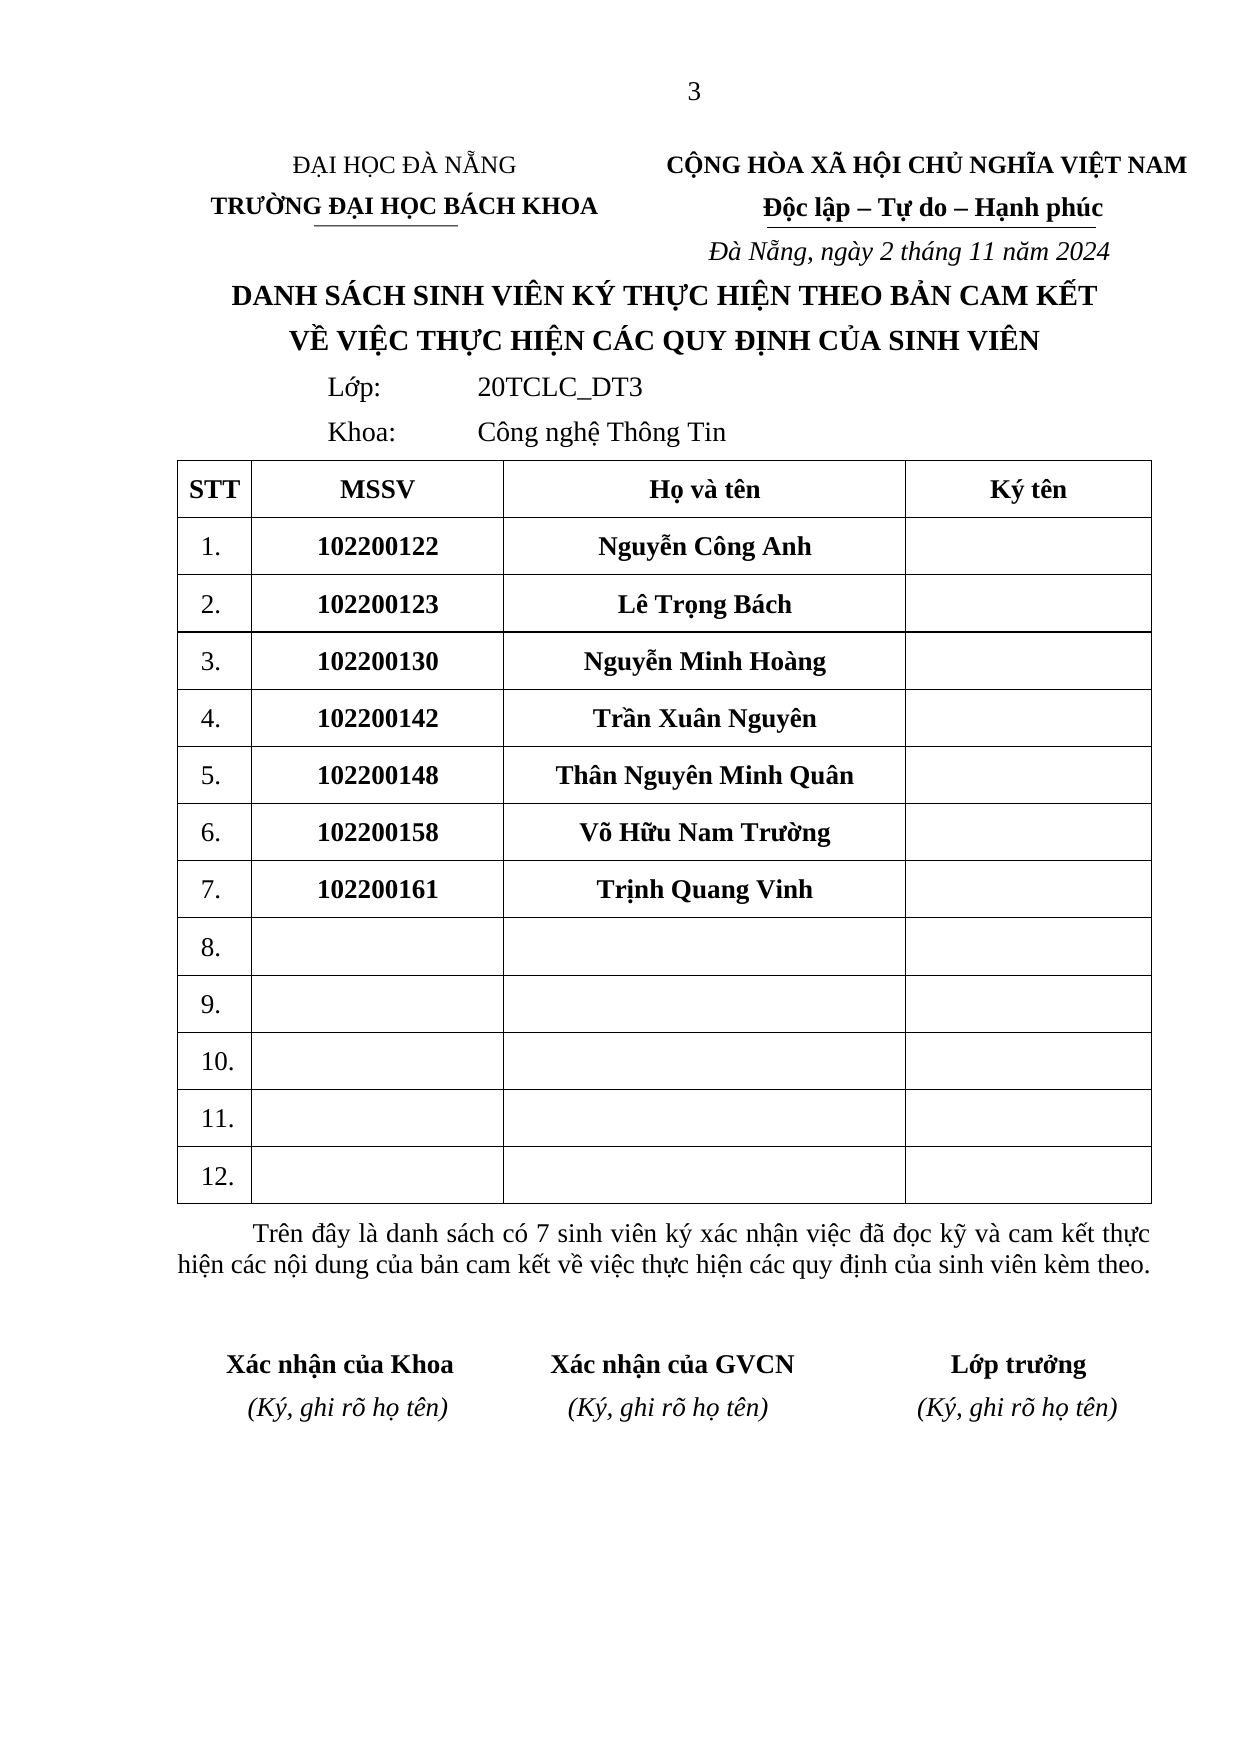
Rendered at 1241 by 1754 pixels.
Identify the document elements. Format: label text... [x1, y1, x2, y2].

table_cell Thân Nguyên Minh Quân [504, 747, 905, 803]
table_cell Nguyễn Minh Hoàng [504, 633, 905, 688]
table_cell [178, 918, 251, 974]
table_cell [906, 804, 1151, 860]
table_cell [178, 575, 251, 631]
table_cell [906, 747, 1151, 803]
table_header Ký tên [906, 461, 1151, 517]
table_cell 102200158 [252, 804, 503, 860]
table_cell 102200130 [252, 633, 503, 688]
table_header Lớp trưởng (Ký, ghi rõ họ tên) [826, 1335, 1152, 1566]
table_cell [906, 518, 1151, 574]
table_cell [178, 690, 251, 746]
table_header Họ và tên [504, 461, 905, 517]
table_cell 102200148 [252, 747, 503, 803]
table_cell Nguyễn Công Anh [504, 518, 905, 574]
table_header Xác nhận của GVCN (Ký, ghi rõ họ tên) [502, 1335, 826, 1566]
table_cell [178, 1033, 251, 1089]
table_cell Võ Hữu Nam Trường [504, 804, 905, 860]
table_cell Trịnh Quang Vinh [504, 861, 905, 917]
table_cell [252, 918, 503, 974]
table_cell [504, 918, 905, 974]
table_cell 102200142 [252, 690, 503, 746]
text VỀ VIỆC THỰC HIỆN CÁC QUY ĐỊNH CỦA SINH VIÊN [177, 324, 1152, 357]
table_cell [504, 1147, 905, 1203]
table_cell [252, 1033, 503, 1089]
table_cell [504, 1090, 905, 1146]
table_header Xác nhận của Khoa (Ký, ghi rõ họ tên) [177, 1335, 502, 1566]
table_cell [906, 1033, 1151, 1089]
table_cell [178, 1090, 251, 1146]
table_header CỘNG HÒA XÃ HỘI CHỦ NGHĨA VIỆT NAM Độc lập – Tự do – Hạnh phúc [631, 137, 1222, 235]
text DANH SÁCH SINH VIÊN KÝ THỰC HIỆN THEO BẢN CAM KẾT [177, 278, 1152, 312]
table_header ĐẠI HỌC ĐÀ NẴNG TRƯỜNG ĐẠI HỌC BÁCH KHOA [177, 137, 631, 235]
table_cell [906, 1090, 1151, 1146]
table_cell Trần Xuân Nguyên [504, 690, 905, 746]
table_cell 102200161 [252, 861, 503, 917]
table_cell [178, 1147, 251, 1203]
table_cell Lê Trọng Bách [504, 575, 905, 631]
table_cell [906, 1147, 1151, 1203]
table_cell [504, 976, 905, 1032]
table_cell [504, 1033, 905, 1089]
table_cell [178, 976, 251, 1032]
table_cell 102200123 [252, 575, 503, 631]
table_cell [178, 861, 251, 917]
table_cell [906, 918, 1151, 974]
table_cell [906, 690, 1151, 746]
table_cell [906, 976, 1151, 1032]
table_cell [178, 747, 251, 803]
text Trên đây là danh sách có 7 sinh viên ký xác nhận việc đã đọc kỹ và cam kết thực hiện các nội dung của bản cam kết về việc thực hiện các quy định của sinh viên kèm theo. [177, 1217, 1152, 1279]
text Đà Nẵng, ngày 2 tháng 11 năm 2024 [177, 235, 1152, 266]
table_header MSSV [252, 461, 503, 517]
text Lớp: 20TCLC_DT3 [252, 370, 1152, 402]
table_header STT [178, 461, 251, 517]
table_cell 102200122 [252, 518, 503, 574]
table_cell [178, 804, 251, 860]
table_cell [252, 976, 503, 1032]
table_cell [178, 518, 251, 574]
table_cell [906, 861, 1151, 917]
table_cell [252, 1147, 503, 1203]
table_cell [252, 1090, 503, 1146]
text Khoa: Công nghệ Thông Tin [252, 415, 1152, 447]
table_cell [906, 575, 1151, 631]
table_cell [178, 633, 251, 688]
table_cell [906, 633, 1151, 688]
